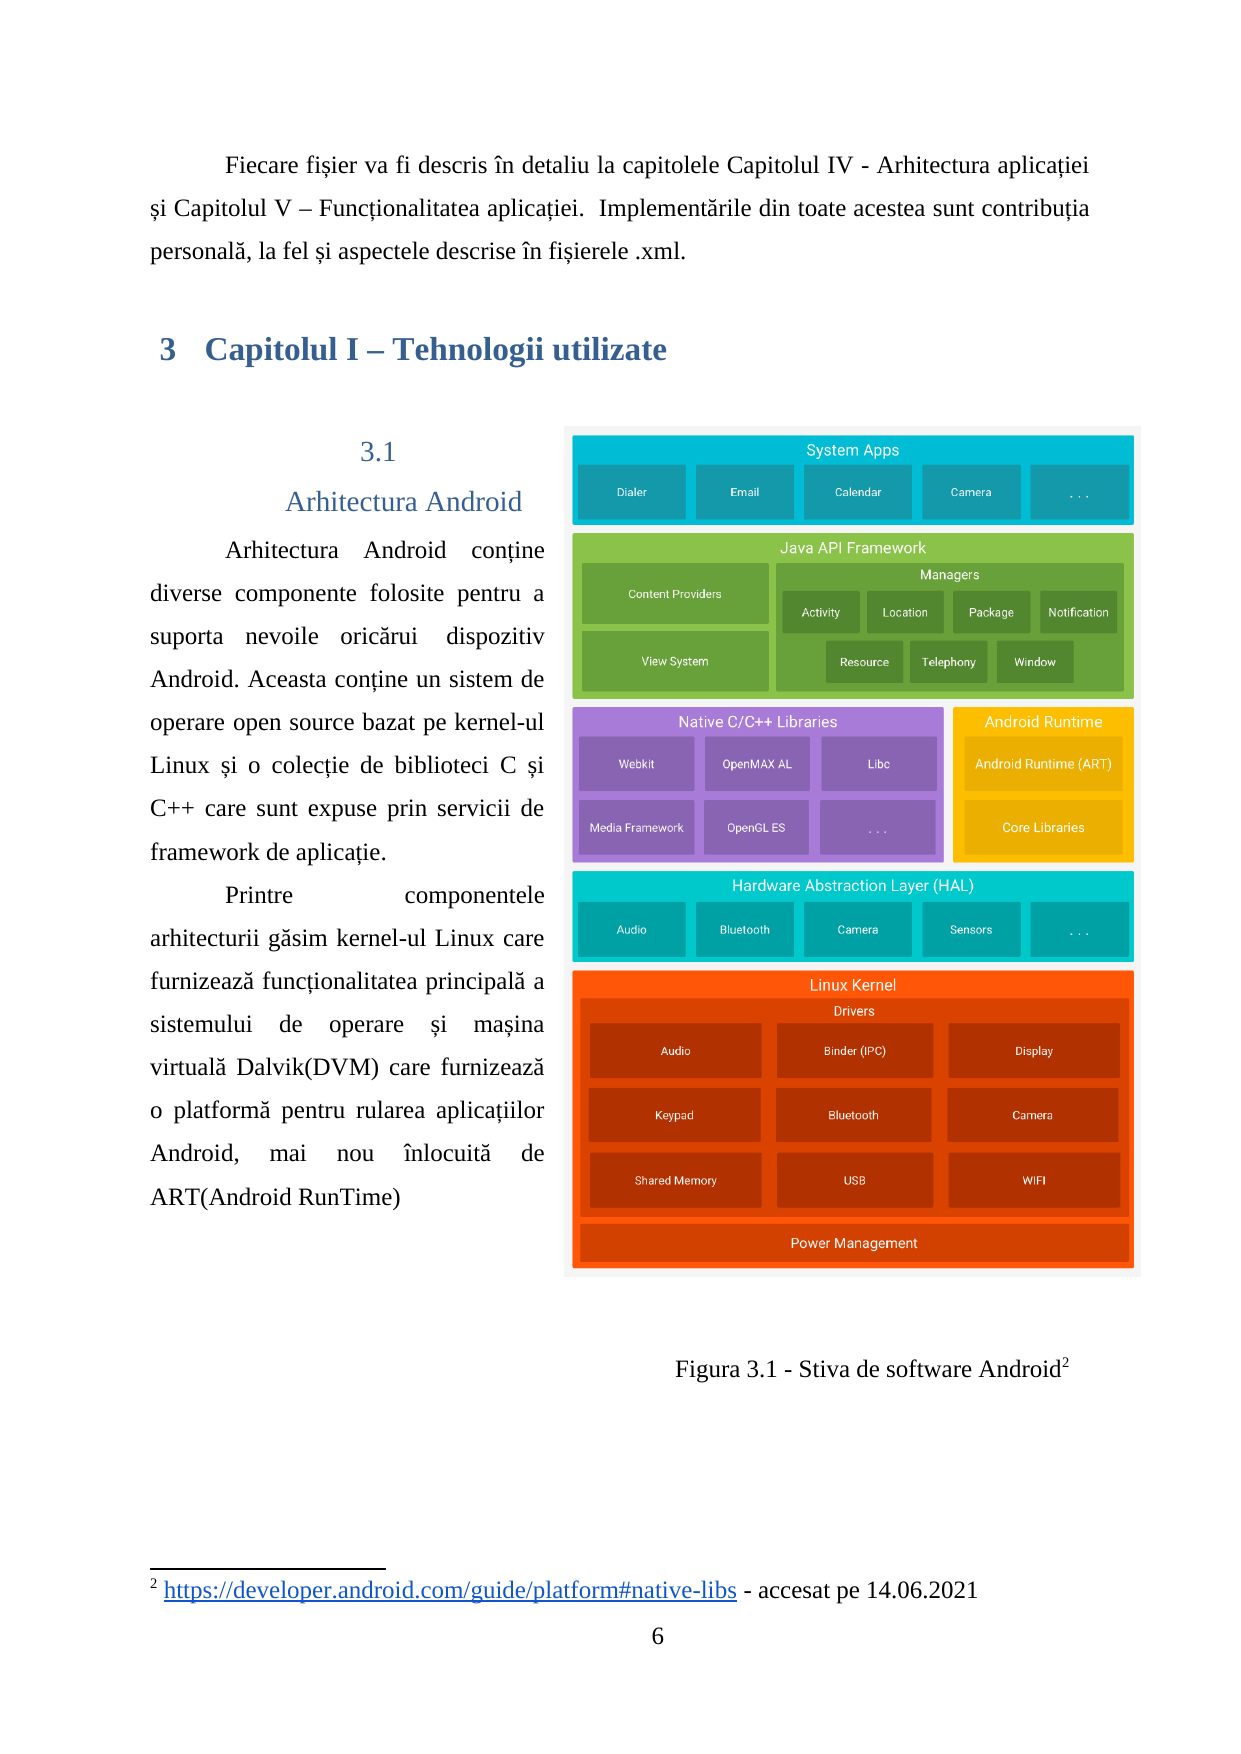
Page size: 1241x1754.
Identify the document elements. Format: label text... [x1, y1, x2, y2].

subtitle Capitolul I – Tehnologii utilizate [159, 329, 1090, 368]
picture [563, 426, 1142, 1277]
list Figura 3.1 - Stiva de software Android [300, 1354, 1090, 1383]
text Printre componentele arhitecturii găsim kernel-ul Linux care furnizează funcționalitatea principală a sistemului de operare și mașina virtuală Dalvik(DVM) care furnizează o platformă pentru rularea aplicațiilor Android, mai nou înlocuită de ART(Android RunTime) [150, 880, 563, 1210]
text Arhitectura Android conține diverse componente folosite pentru a suporta nevoile oricărui dispozitiv Android. Aceasta conține un sistem de operare open source bazat pe kernel-ul Linux și o colecție de biblioteci C și C++ care sunt expuse prin servicii de framework de aplicație. [150, 535, 563, 865]
subtitle Arhitectura Android [285, 434, 563, 518]
text Fiecare fișier va fi descris în detaliu la capitolele Capitolul IV - Arhitectura aplicației și Capitolul V – Funcționalitatea aplicației. Implementările din toate acestea sunt contribuția personală, la fel și aspectele descrise în fișierele .xml. [150, 150, 1090, 265]
